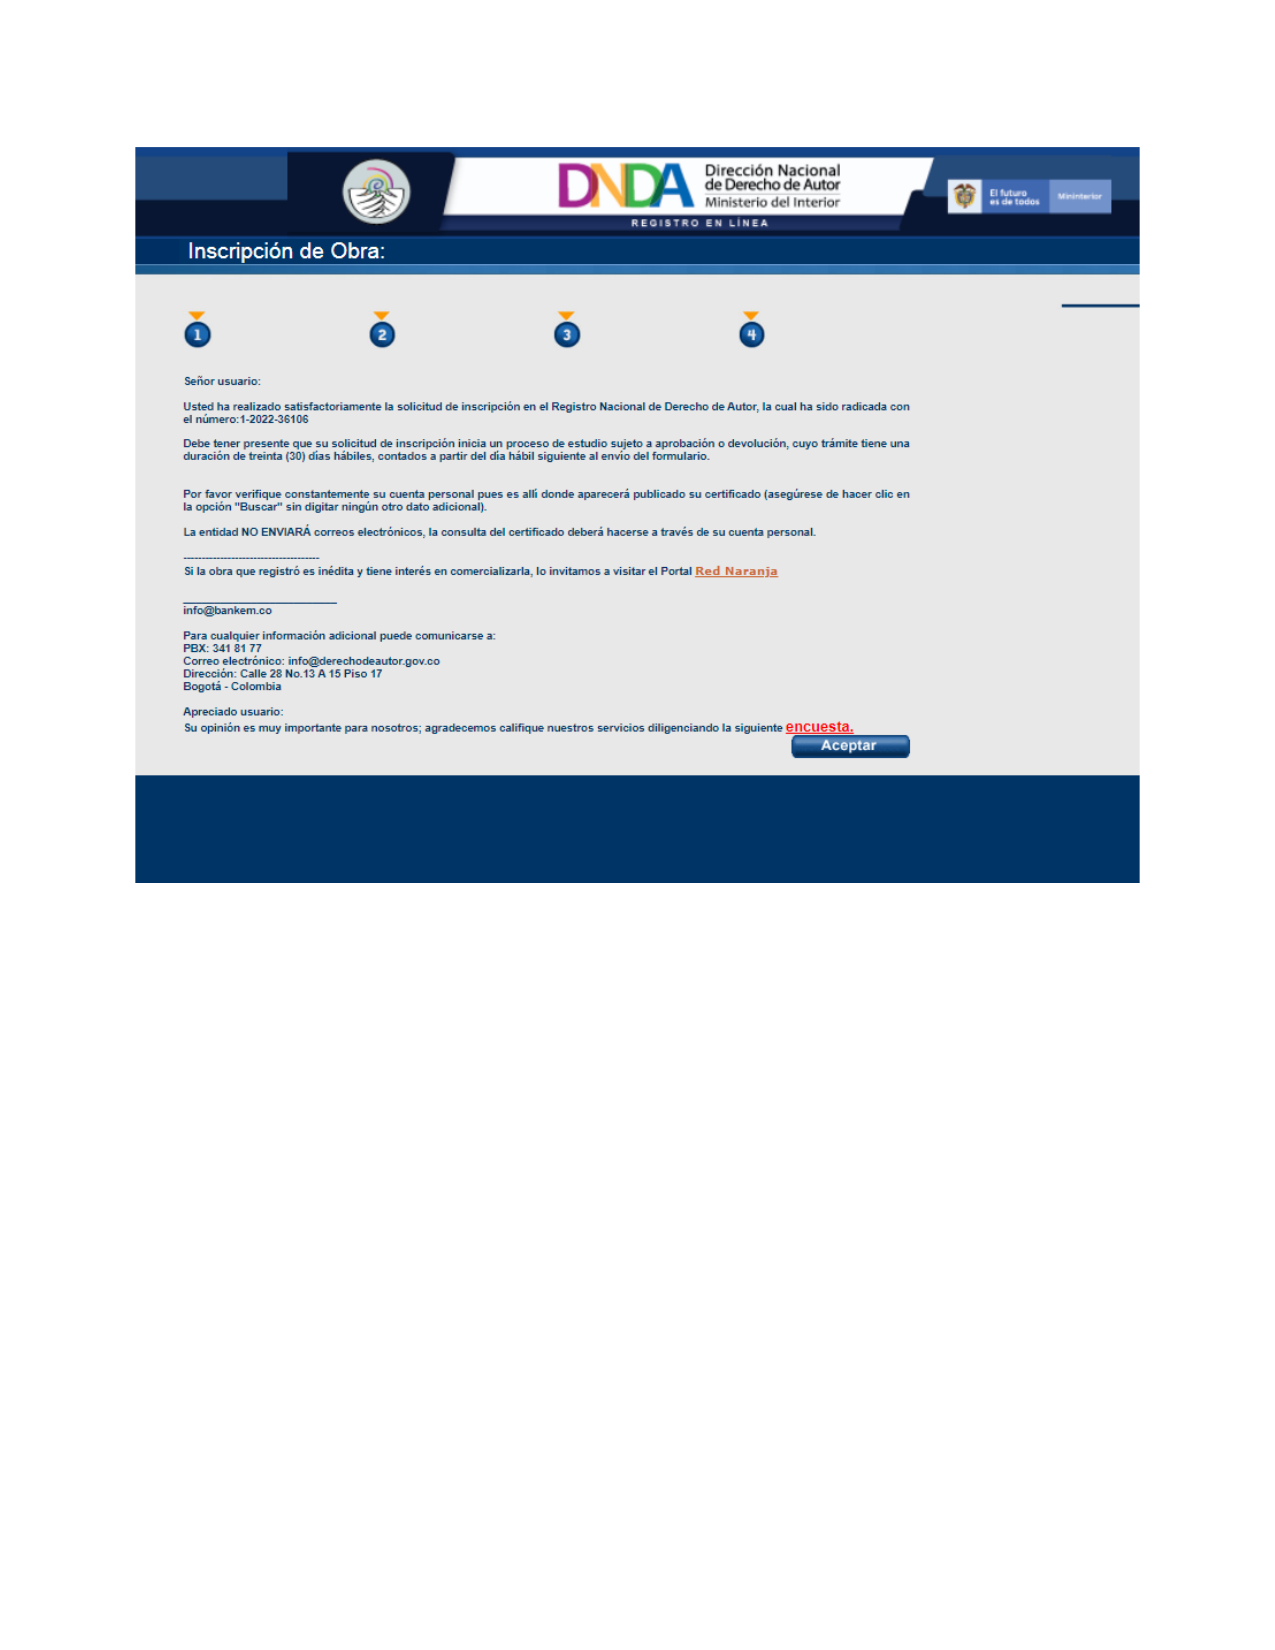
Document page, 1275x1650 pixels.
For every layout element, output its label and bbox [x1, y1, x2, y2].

picture [135, 147, 1140, 883]
